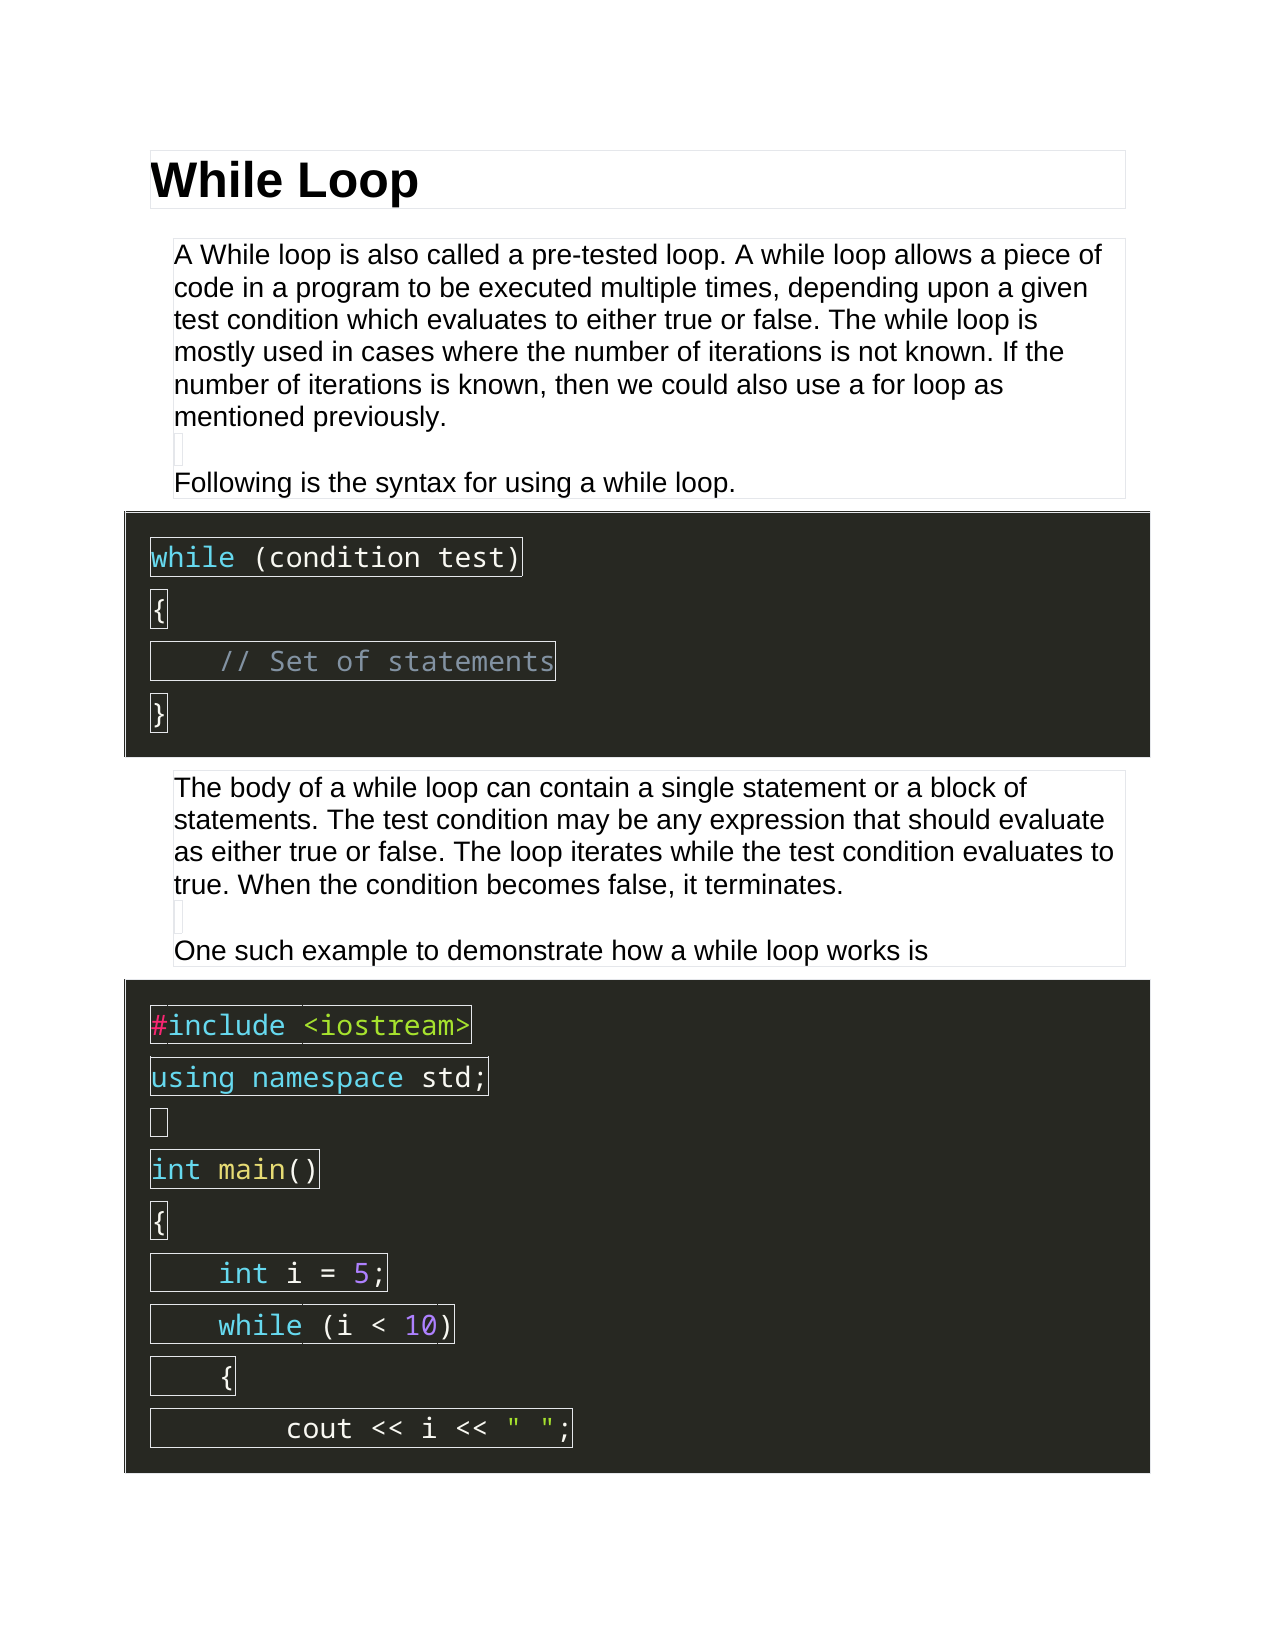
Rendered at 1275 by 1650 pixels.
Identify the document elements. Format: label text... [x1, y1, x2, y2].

text { [126, 563, 1150, 615]
text } [126, 667, 1150, 757]
text cout << i << " "; [126, 1383, 1150, 1473]
text Following is the syntax for using a while loop. [174, 466, 1125, 498]
text int main() [126, 1123, 1150, 1175]
text While Loop [151, 151, 1125, 208]
text while (i < 10) [126, 1279, 1150, 1331]
text One such example to demonstrate how a while loop works is [174, 933, 1125, 966]
text // Set of statements [126, 615, 1150, 667]
text int i = 5; [126, 1227, 1150, 1279]
text A While loop is also called a pre-tested loop. A while loop allows a piece of code in a program to be executed multiple times, depending upon a given test condition which evaluates to either true or false. The while loop is mostly used in cases where the number of iterations is not known. If the number of iterations is known, then we could also use a for loop as mentioned previously. [174, 239, 1125, 433]
text The body of a while loop can contain a single statement or a block of statements. The test condition may be any expression that should evaluate as either true or false. The loop iterates while the test condition evaluates to true. When the condition becomes false, it terminates. [174, 771, 1125, 900]
text using namespace std; [126, 1031, 1150, 1083]
text while (condition test) [126, 513, 1150, 563]
text #include <iostream> [126, 980, 1150, 1031]
text { [126, 1331, 1150, 1383]
text { [126, 1175, 1150, 1227]
